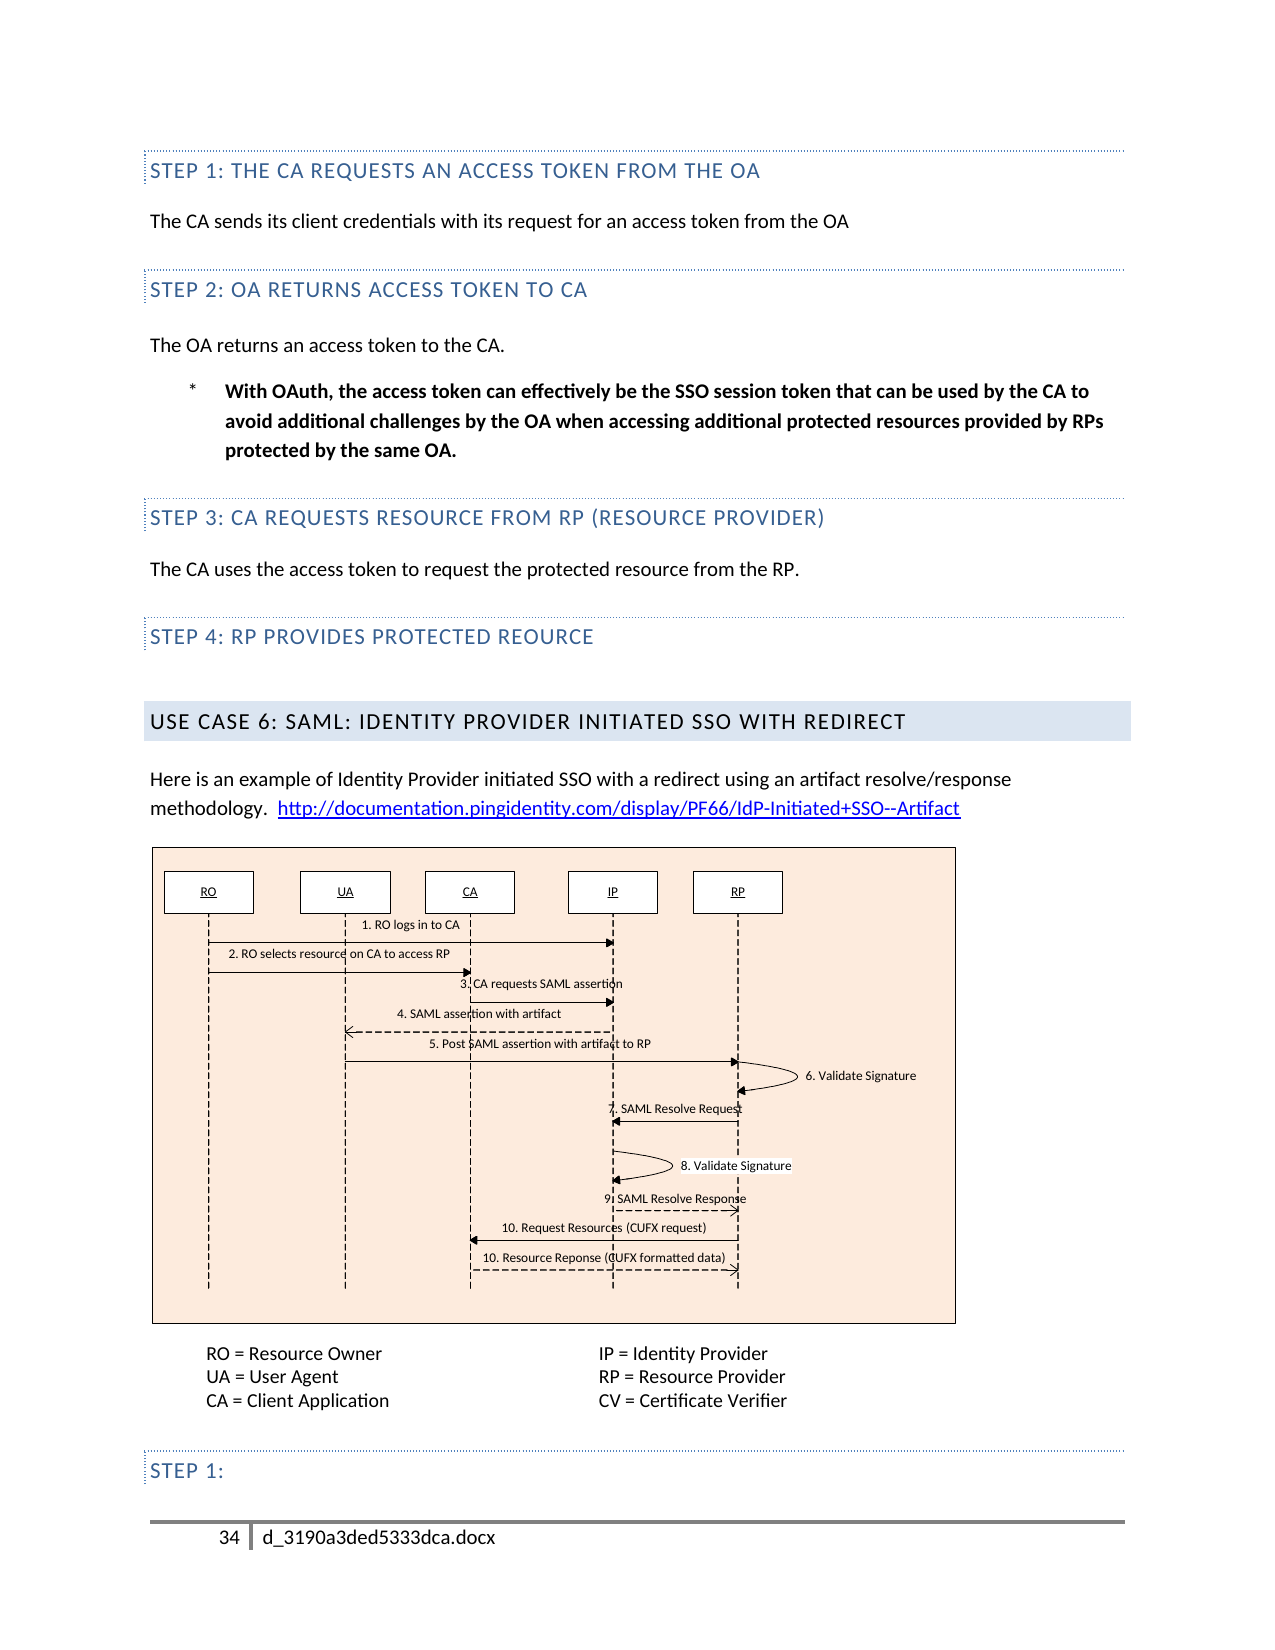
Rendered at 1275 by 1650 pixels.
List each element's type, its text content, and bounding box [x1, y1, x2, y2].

subtitle STep 2: OA returns access token to CA [144, 269, 1125, 303]
subtitle Step 4: rp provides protected reource [144, 617, 1125, 650]
subtitle STep 1: The CA requests an access token from the OA [144, 150, 1125, 184]
subtitle Step 3: ca requests resource from rp (resource provider) [144, 497, 1125, 531]
text The CA uses the access token to request the protected resource from the RP. [150, 556, 1125, 582]
text The OA returns an access token to the CA. [150, 307, 1125, 358]
text The CA sends its client credentials with its request for an access token from the OA [150, 209, 1125, 234]
subtitle Use case 6: SAML: Identity Provider Initiated SSO with REDIRECT [150, 707, 1125, 735]
subtitle STep 1: [144, 1450, 1125, 1484]
text Here is an example of Identity Provider initiated SSO with a redirect using an artifact resolve/response methodology. http://documentation.pingidentity.com/display/PF66/IdP-Initiated+SSO--Artifact [150, 766, 1125, 821]
list With OAuth, the access token can effectively be the SSO session token that can be used by the CA to avoid additional challenges by the OA when accessing additional protected resources provided by RPs protected by the same OA. [187, 379, 1125, 462]
